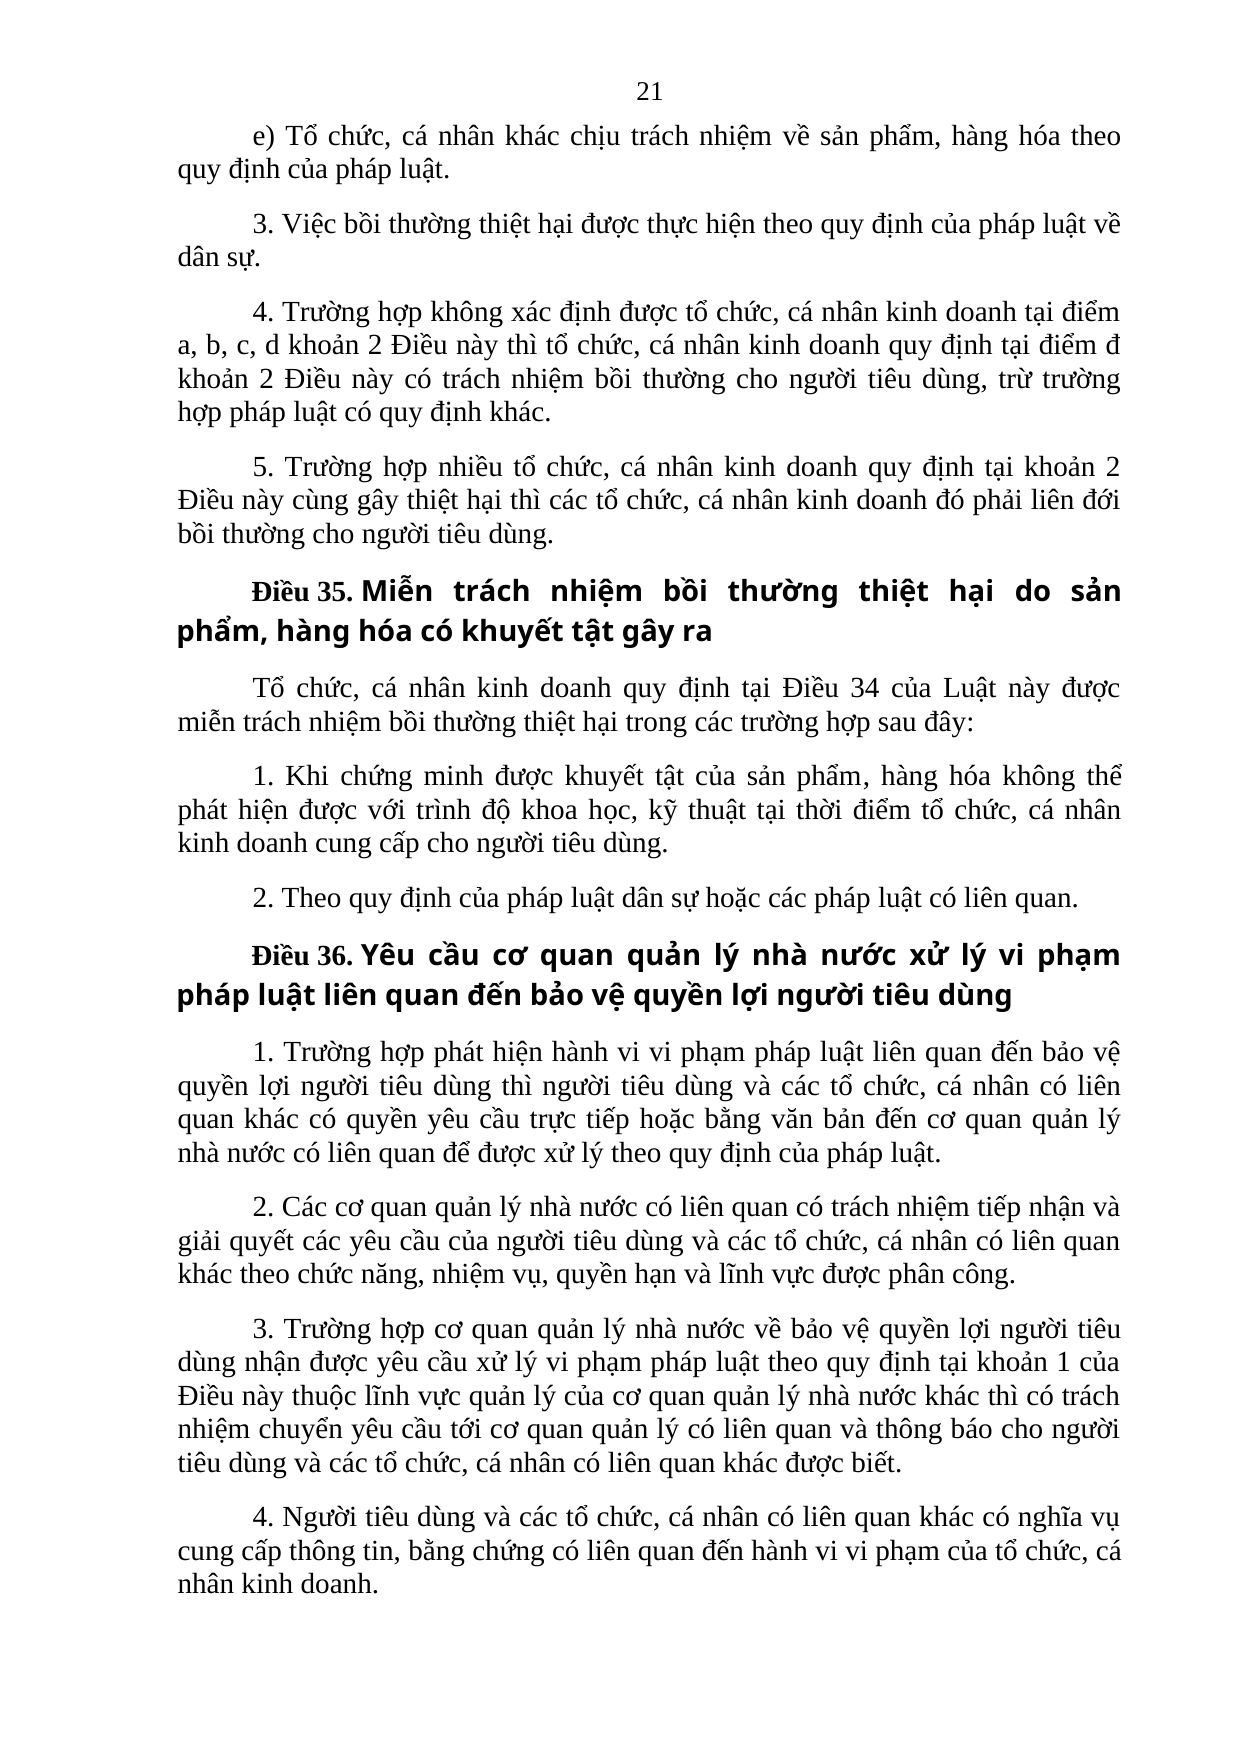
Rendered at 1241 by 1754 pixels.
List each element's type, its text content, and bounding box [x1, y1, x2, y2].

text e) Tổ chức, cá nhân khác chịu trách nhiệm về sản phẩm, hàng hóa theo quy định của pháp luật. [177, 118, 1122, 185]
text 3. Trường hợp cơ quan quản lý nhà nước về bảo vệ quyền lợi người tiêu dùng nhận được yêu cầu xử lý vi phạm pháp luật theo quy định tại khoản 1 của Điều này thuộc lĩnh vực quản lý của cơ quan quản lý nhà nước khác thì có trách nhiệm chuyển yêu cầu tới cơ quan quản lý có liên quan và thông báo cho người tiêu dùng và các tổ chức, cá nhân có liên quan khác được biết. [177, 1311, 1122, 1479]
text 4. Trường hợp không xác định được tổ chức, cá nhân kinh doanh tại điểm a, b, c, d khoản 2 Điều này thì tổ chức, cá nhân kinh doanh quy định tại điểm đ khoản 2 Điều này có trách nhiệm bồi thường cho người tiêu dùng, trừ trường hợp pháp luật có quy định khác. [177, 294, 1122, 428]
text Tổ chức, cá nhân kinh doanh quy định tại Điều 34 của Luật này được miễn trách nhiệm bồi thường thiệt hại trong các trường hợp sau đây: [177, 671, 1122, 738]
text 4. Người tiêu dùng và các tổ chức, cá nhân có liên quan khác có nghĩa vụ cung cấp thông tin, bằng chứng có liên quan đến hành vi vi phạm của tổ chức, cá nhân kinh doanh. [177, 1499, 1122, 1600]
text 5. Trường hợp nhiều tổ chức, cá nhân kinh doanh quy định tại khoản 2 Điều này cùng gây thiệt hại thì các tổ chức, cá nhân kinh doanh đó phải liên đới bồi thường cho người tiêu dùng. [177, 449, 1122, 549]
text 3. Việc bồi thường thiệt hại được thực hiện theo quy định của pháp luật về dân sự. [177, 206, 1122, 273]
subtitle Yêu cầu cơ quan quản lý nhà nước xử lý vi phạm pháp luật liên quan đến bảo vệ quyền lợi người tiêu dùng [176, 934, 1122, 1014]
text 1. Khi chứng minh được khuyết tật của sản phẩm, hàng hóa không thể phát hiện được với trình độ khoa học, kỹ thuật tại thời điểm tổ chức, cá nhân kinh doanh cung cấp cho người tiêu dùng. [177, 758, 1122, 859]
text 2. Theo quy định của pháp luật dân sự hoặc các pháp luật có liên quan. [177, 880, 1122, 913]
text 1. Trường hợp phát hiện hành vi vi phạm pháp luật liên quan đến bảo vệ quyền lợi người tiêu dùng thì người tiêu dùng và các tổ chức, cá nhân có liên quan khác có quyền yêu cầu trực tiếp hoặc bằng văn bản đến cơ quan quản lý nhà nước có liên quan để được xử lý theo quy định của pháp luật. [177, 1034, 1122, 1169]
subtitle Miễn trách nhiệm bồi thường thiệt hại do sản phẩm, hàng hóa có khuyết tật gây ra [176, 570, 1122, 650]
text 2. Các cơ quan quản lý nhà nước có liên quan có trách nhiệm tiếp nhận và giải quyết các yêu cầu của người tiêu dùng và các tổ chức, cá nhân có liên quan khác theo chức năng, nhiệm vụ, quyền hạn và lĩnh vực được phân công. [177, 1189, 1122, 1290]
